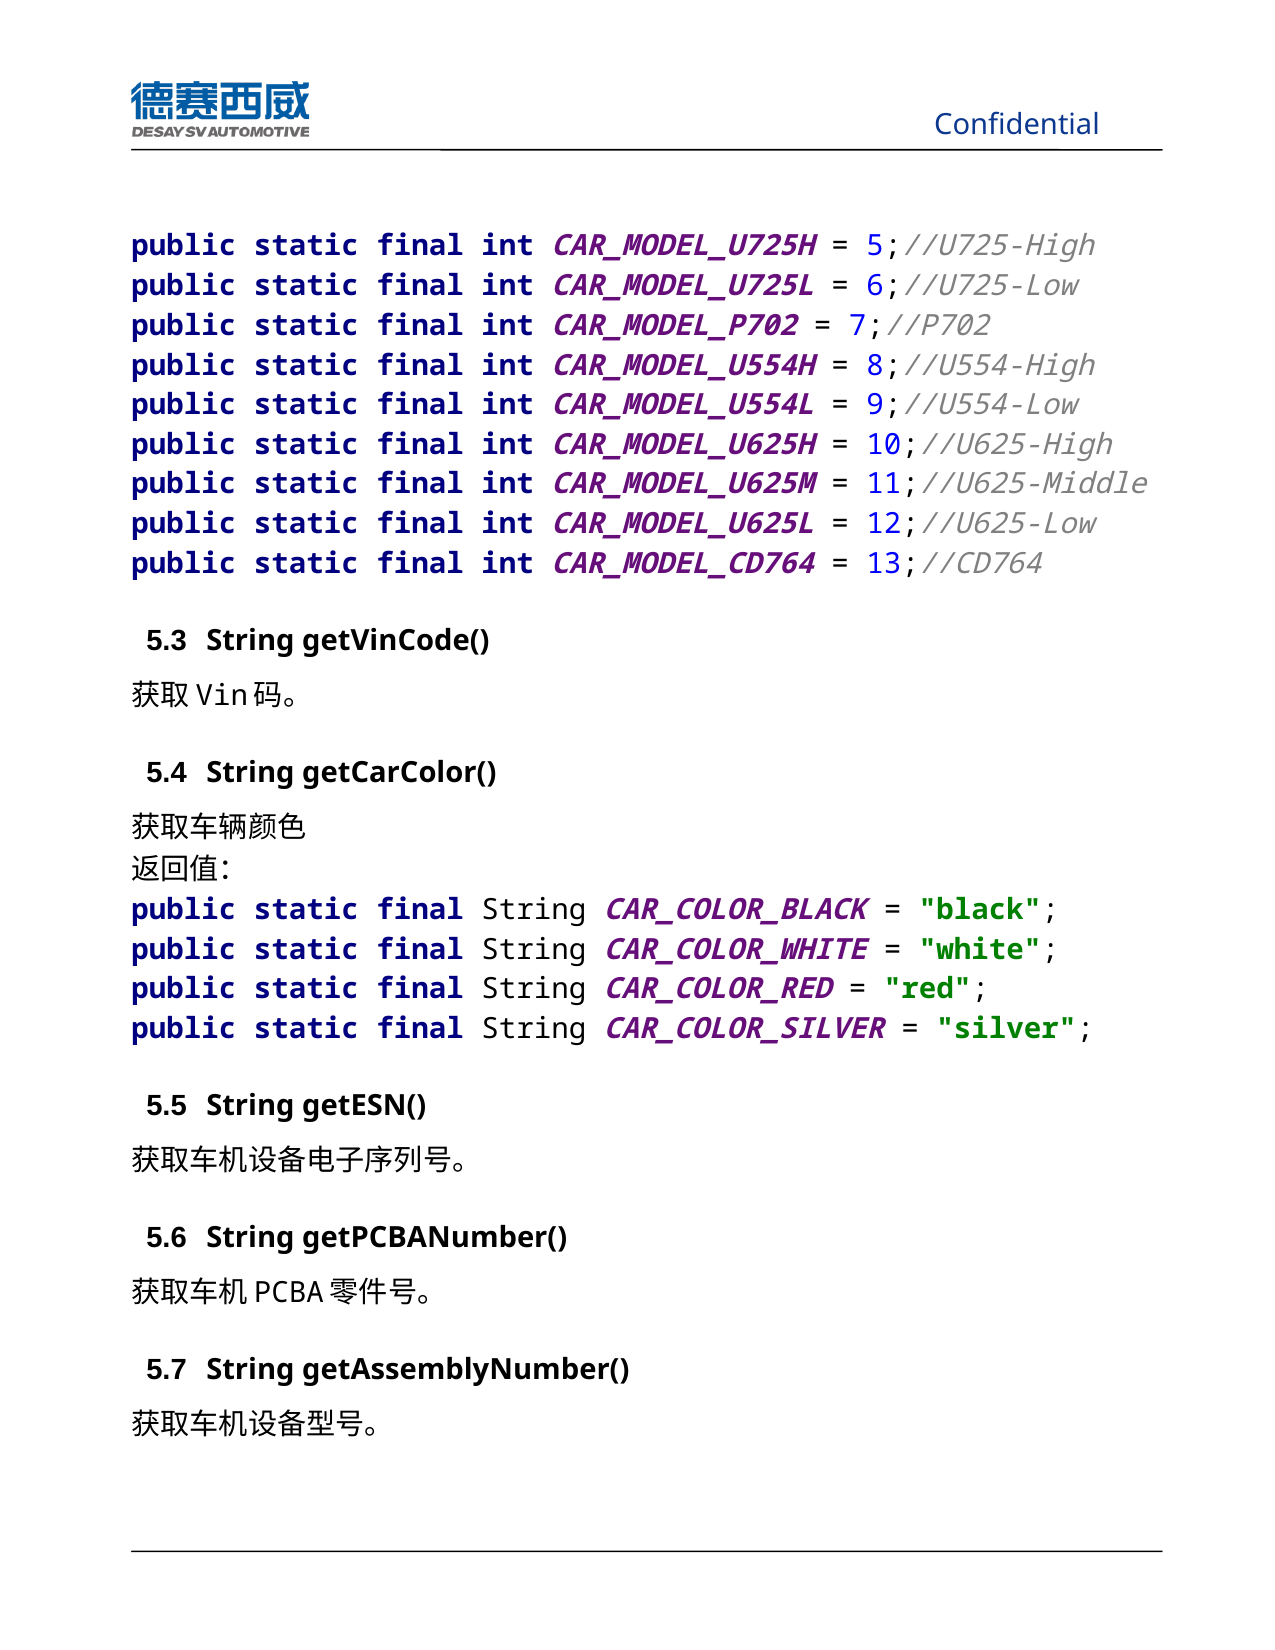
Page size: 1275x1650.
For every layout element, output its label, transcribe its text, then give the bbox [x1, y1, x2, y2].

picture [131, 81, 310, 137]
subtitle String getCarColor() [146, 751, 1162, 791]
text 返回值： [131, 846, 1162, 888]
text 获取车机PCBA零件号。 [131, 1269, 1162, 1311]
text 获取车辆颜色 [131, 804, 1162, 846]
subtitle String getESN() [146, 1084, 1162, 1124]
subtitle String getPCBANumber() [146, 1216, 1162, 1256]
text 获取车机设备型号。 [131, 1401, 1162, 1443]
text 获取Vin码。 [131, 672, 1162, 714]
text public static final String CAR_COLOR_BLACK = "black"; public static final String CAR_COLOR_WHITE = "white"; public static final String CAR_COLOR_RED = "red"; public static final String CAR_COLOR_SILVER = "silver"; [131, 888, 1162, 1047]
text 获取车机设备电子序列号。 [131, 1137, 1162, 1179]
subtitle String getAssemblyNumber() [146, 1348, 1162, 1388]
subtitle String getVinCode() [146, 619, 1162, 659]
